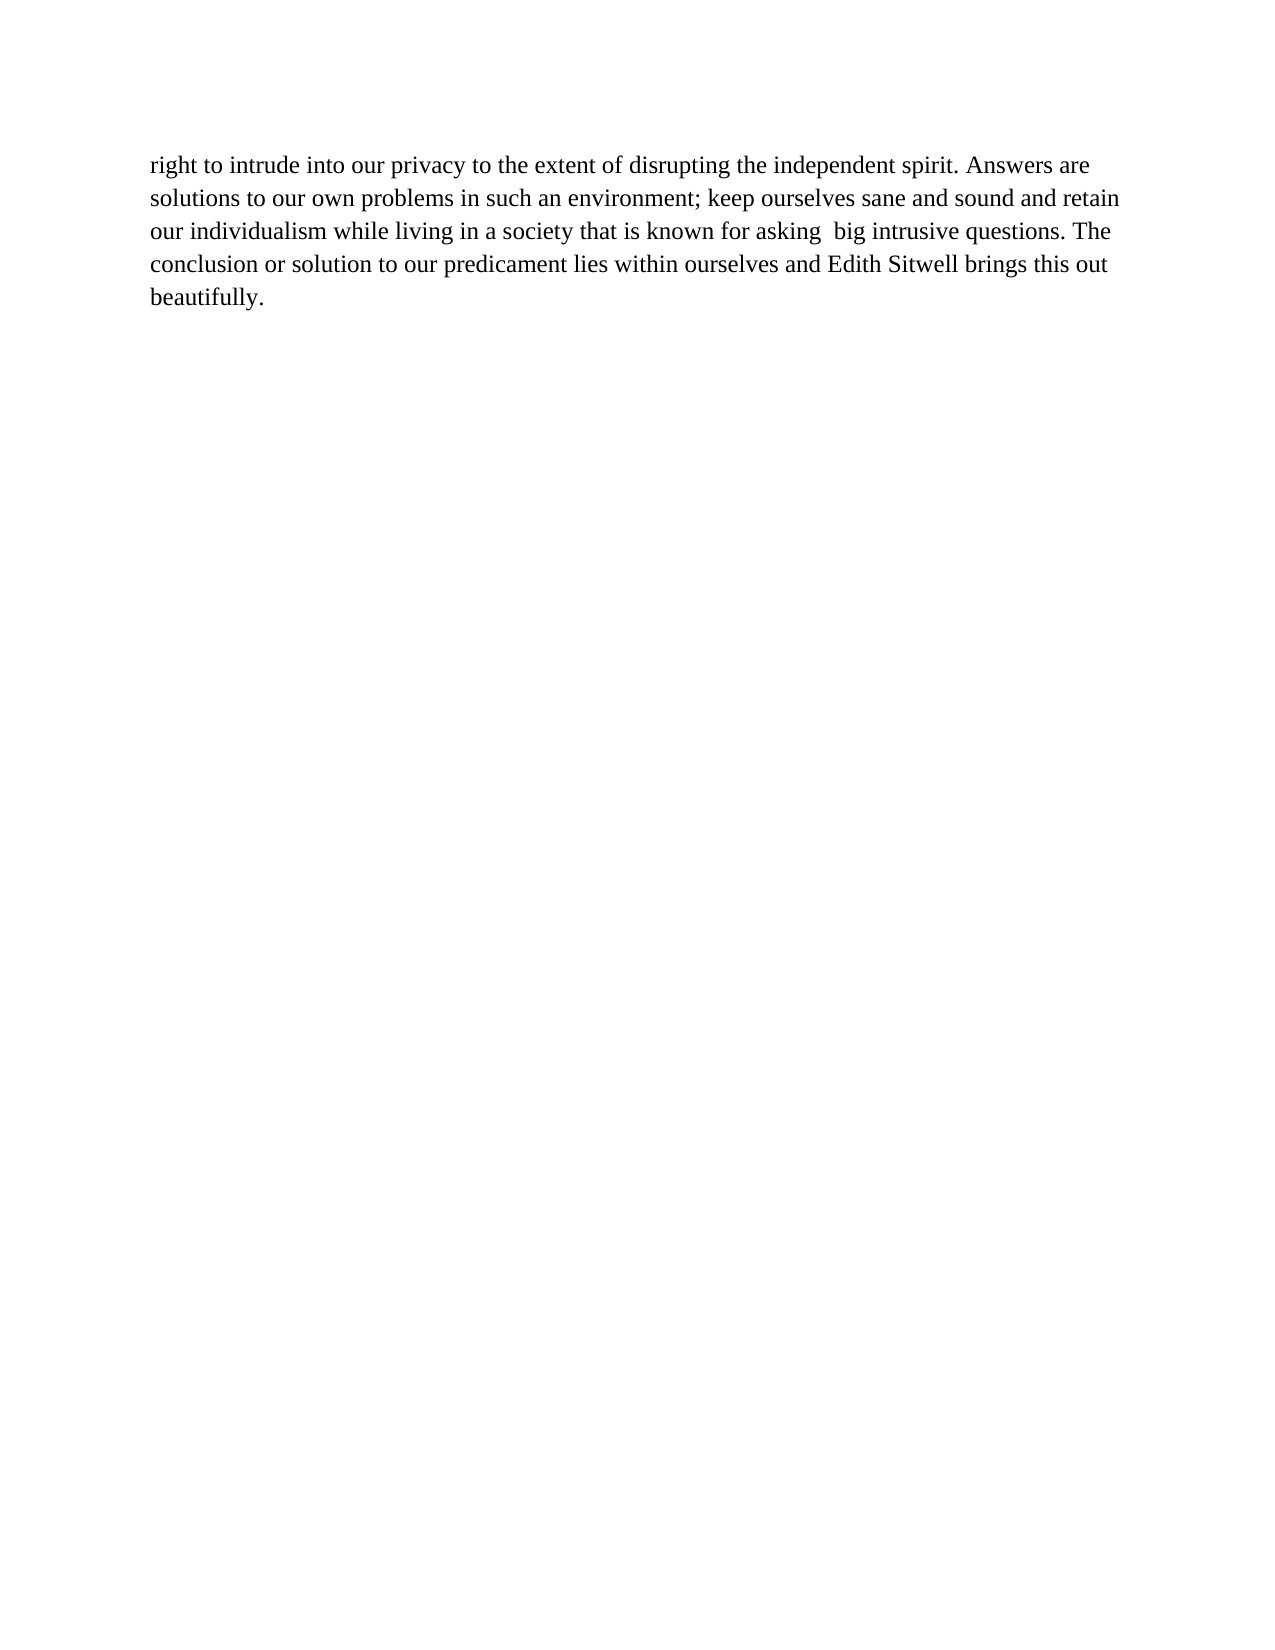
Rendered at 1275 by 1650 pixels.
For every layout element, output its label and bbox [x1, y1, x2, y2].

text [150, 150, 1125, 311]
